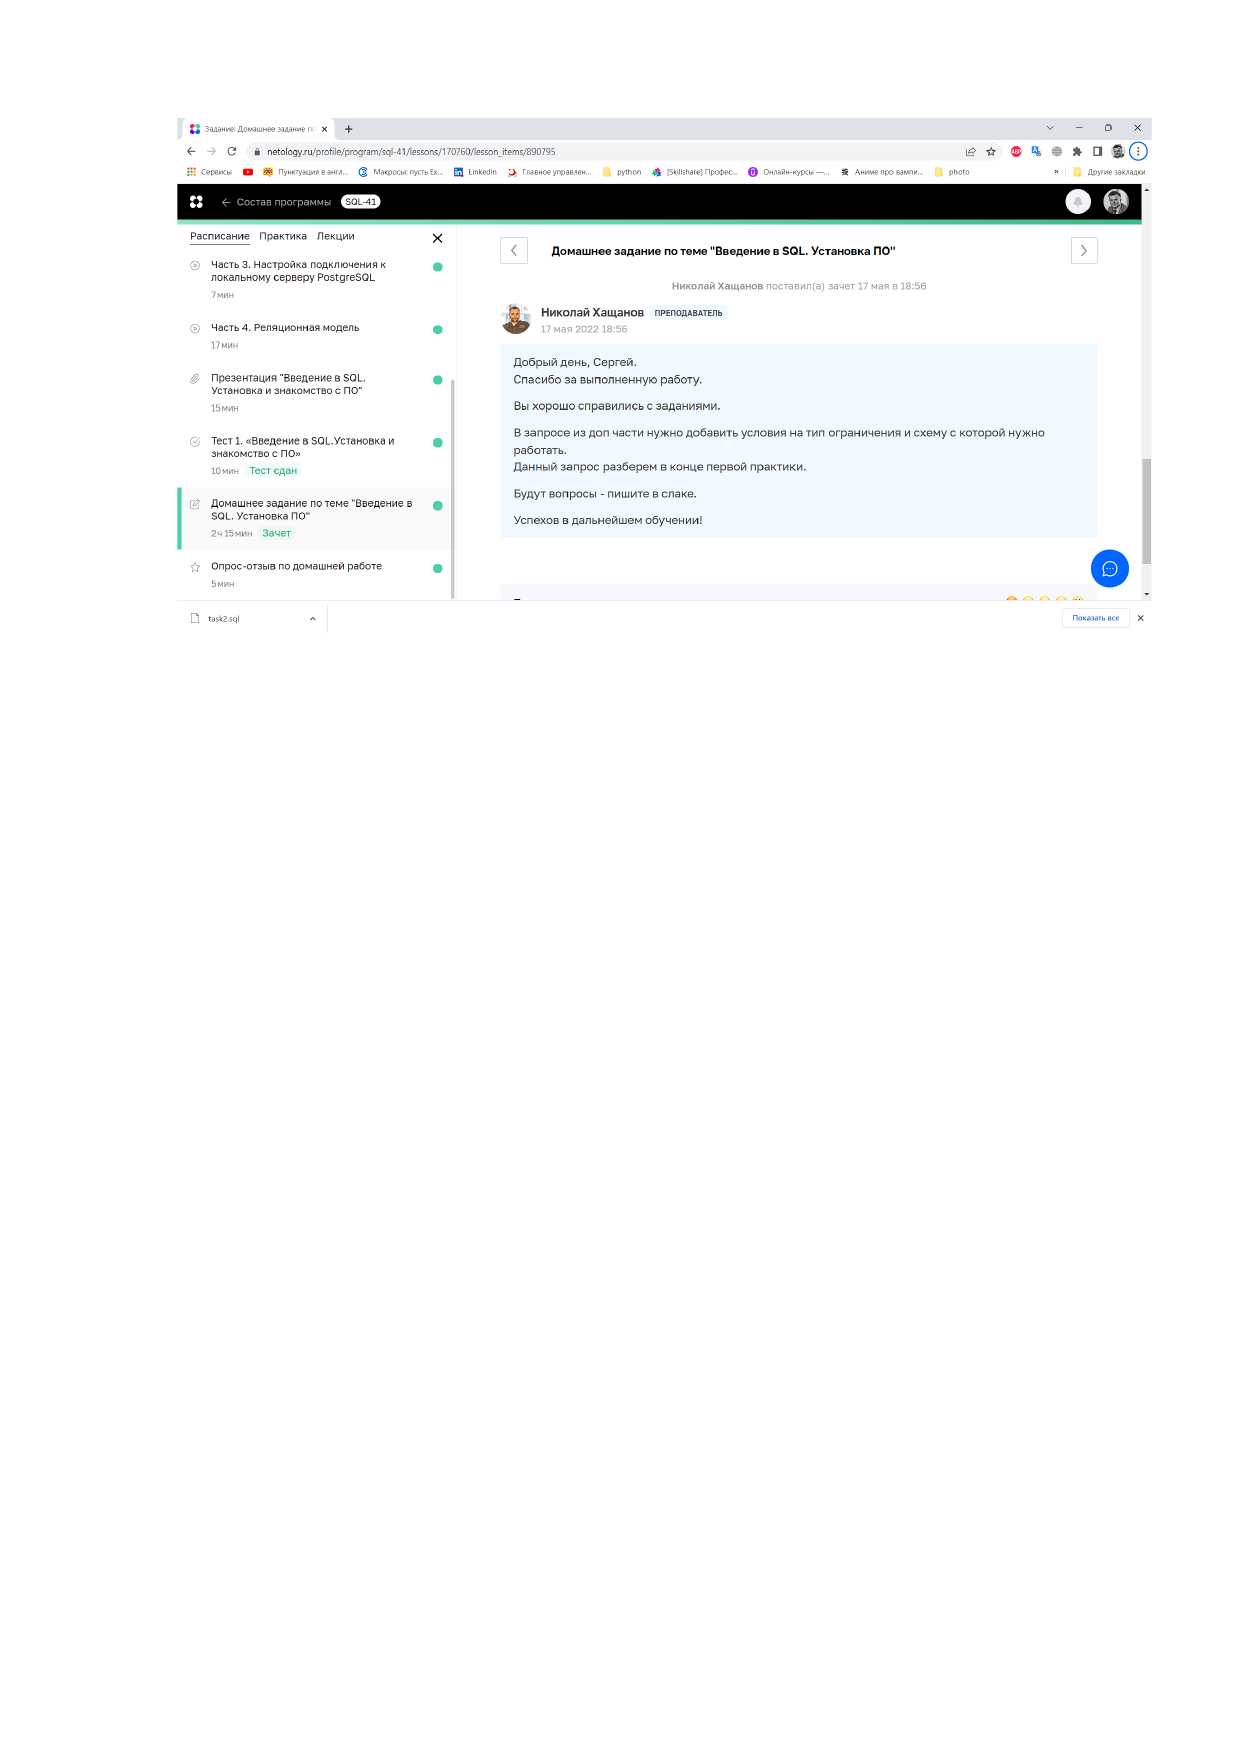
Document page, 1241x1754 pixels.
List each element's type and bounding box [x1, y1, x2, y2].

picture [177, 118, 1152, 636]
